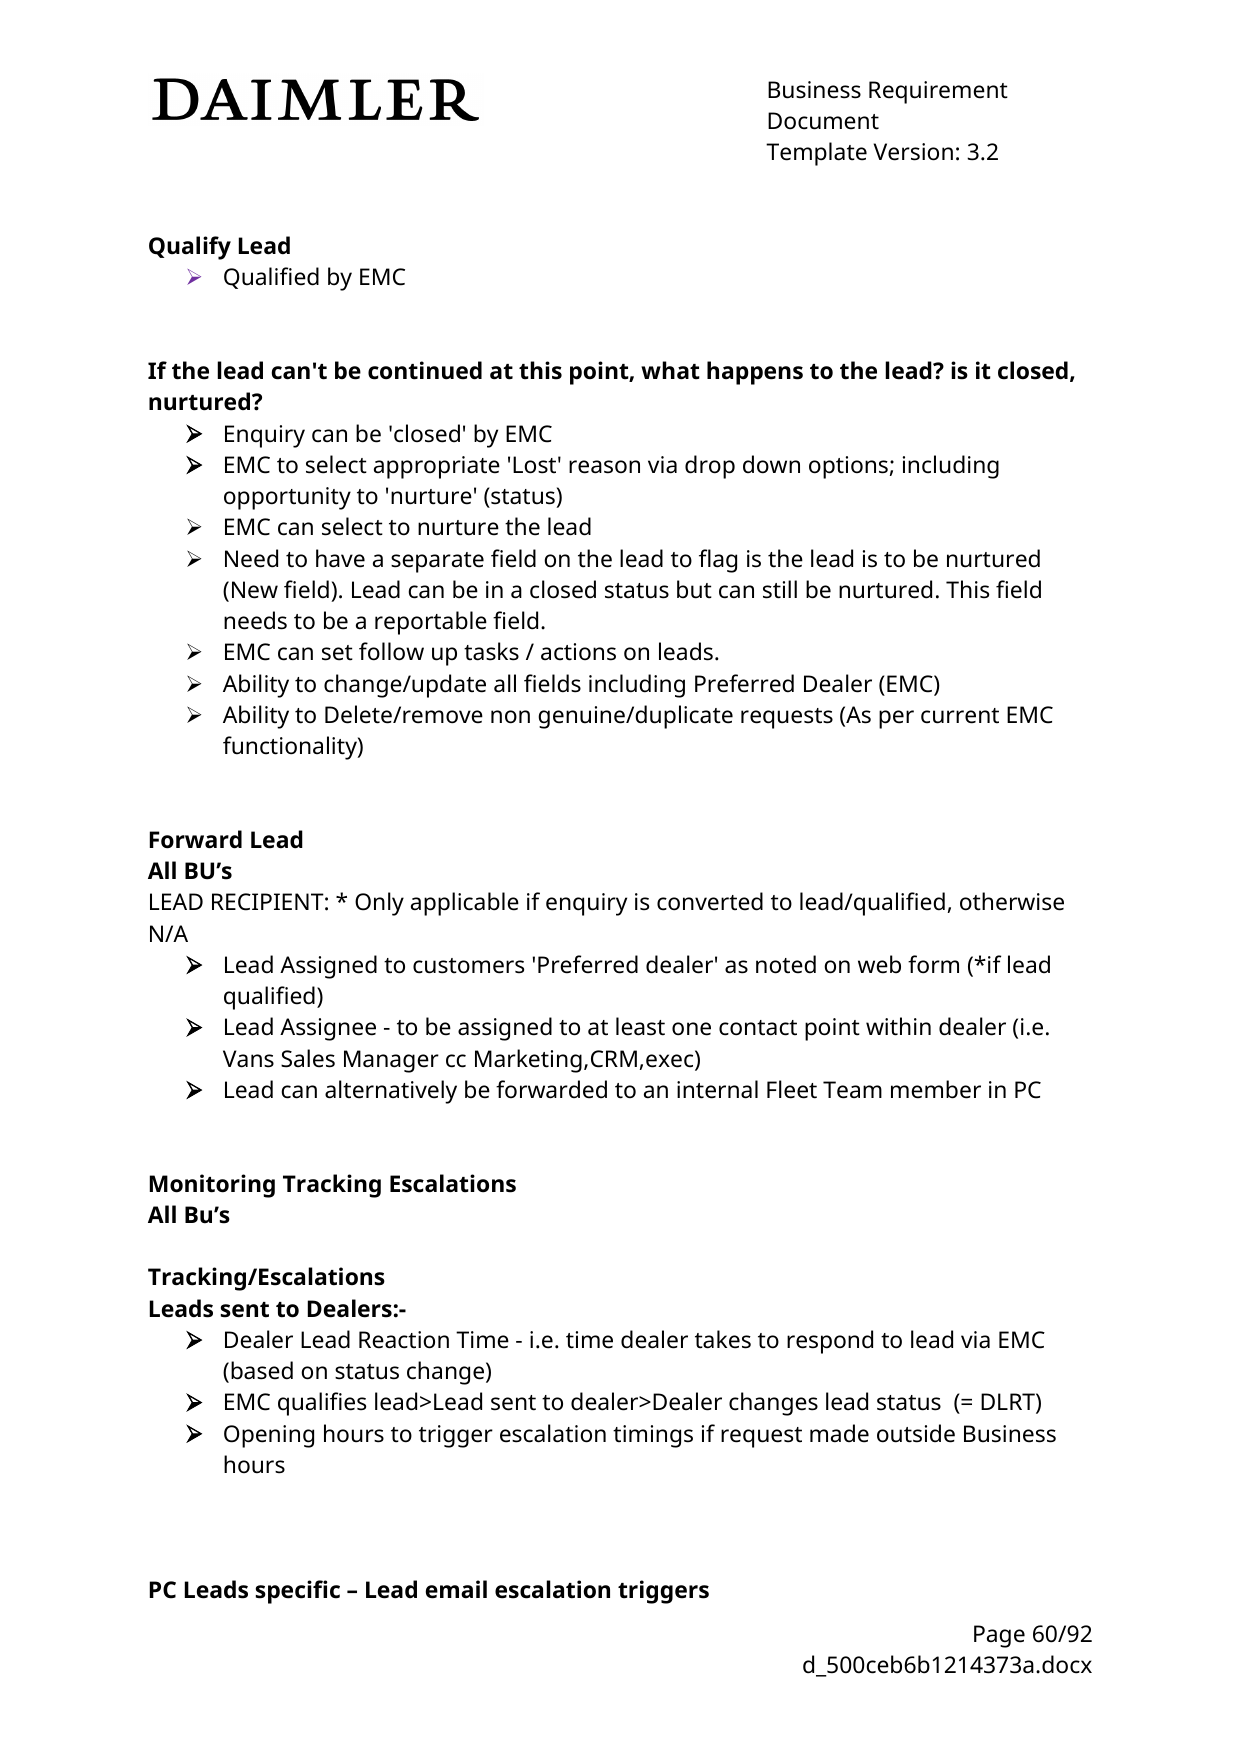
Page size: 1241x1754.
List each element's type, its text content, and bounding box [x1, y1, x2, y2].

list Dealer Lead Reaction Time - i.e. time dealer takes to respond to lead via EMC (based on status change) [185, 1324, 1093, 1386]
text LEAD RECIPIENT: * Only applicable if enquiry is converted to lead/qualified, otherwise N/A [148, 886, 1093, 949]
list EMC qualifies lead>Lead sent to dealer>Dealer changes lead status (= DLRT) [185, 1386, 1093, 1417]
list Lead Assignee - to be assigned to at least one contact point within dealer (i.e. Vans Sales Manager cc Marketing,CRM,exec) [185, 1011, 1093, 1074]
text Qualify Lead [148, 230, 1093, 261]
list Ability to Delete/remove non genuine/duplicate requests (As per current EMC functionality) [185, 699, 1093, 792]
text Tracking/Escalations Leads sent to Dealers:- [148, 1230, 1093, 1324]
text Monitoring Tracking Escalations [148, 1136, 1093, 1199]
list Qualified by EMC [185, 261, 1093, 292]
text All BU’s [148, 855, 1093, 886]
text All Bu’s [148, 1199, 1093, 1230]
list Need to have a separate field on the lead to flag is the lead is to be nurtured (New field). Lead can be in a closed status but can still be nurtured. This field needs to be a reportable field. [185, 542, 1093, 636]
picture [147, 73, 484, 126]
list Ability to change/update all fields including Preferred Dealer (EMC) [185, 667, 1093, 699]
list Lead Assigned to customers 'Preferred dealer' as noted on web form (*if lead qualified) [185, 949, 1093, 1011]
list EMC to select appropriate 'Lost' reason via drop down options; including opportunity to 'nurture' (status) [185, 449, 1093, 511]
list Opening hours to trigger escalation timings if request made outside Business hours [185, 1417, 1093, 1542]
list Lead can alternatively be forwarded to an internal Fleet Team member in PC [185, 1074, 1093, 1105]
list EMC can select to nurture the lead [185, 511, 1093, 542]
list EMC can set follow up tasks / actions on leads. [185, 636, 1093, 667]
text PC Leads specific – Lead email escalation triggers [148, 1574, 1093, 1605]
list Enquiry can be 'closed' by EMC [185, 417, 1093, 449]
text If the lead can't be continued at this point, what happens to the lead? is it closed, nurtured? [148, 355, 1093, 417]
text Forward Lead [148, 824, 1093, 855]
